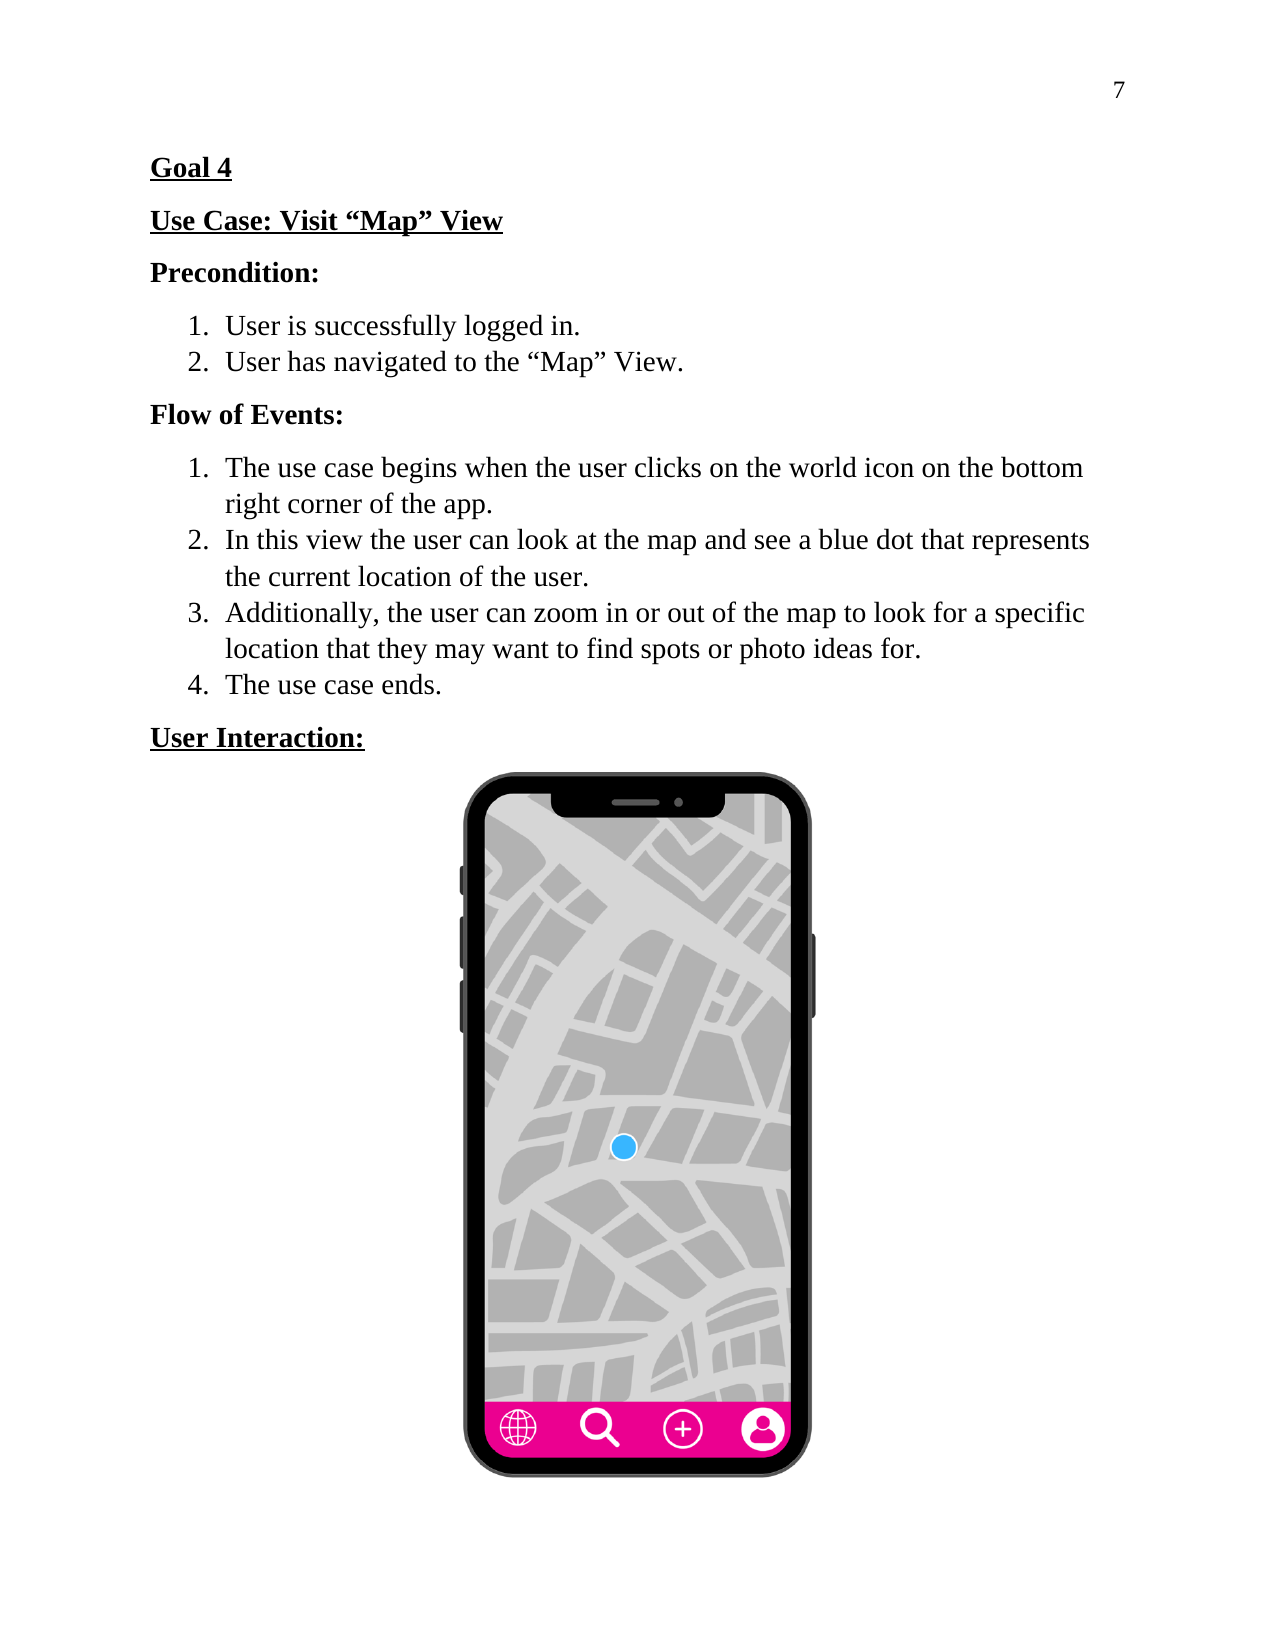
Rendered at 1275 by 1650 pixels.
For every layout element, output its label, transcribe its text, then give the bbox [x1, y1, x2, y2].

list User is successfully logged in. [187, 308, 1125, 342]
text User Interaction: [150, 720, 1125, 753]
text Use Case: Visit “Map” View [150, 203, 1125, 236]
text Precondition: [150, 256, 1125, 289]
picture [439, 772, 836, 1478]
text Flow of Events: [150, 397, 1125, 431]
list Additionally, the user can zoom in or out of the map to look for a specific location that they may want to find spots or photo ideas for. [187, 595, 1125, 664]
list User has navigated to the “Map” View. [187, 344, 1125, 378]
text Goal 4 [150, 150, 1125, 183]
list In this view the user can look at the map and see a blue dot that represents the current location of the user. [187, 522, 1125, 592]
list The use case ends. [187, 667, 1125, 701]
list The use case begins when the user clicks on the world icon on the bottom right corner of the app. [187, 450, 1125, 520]
